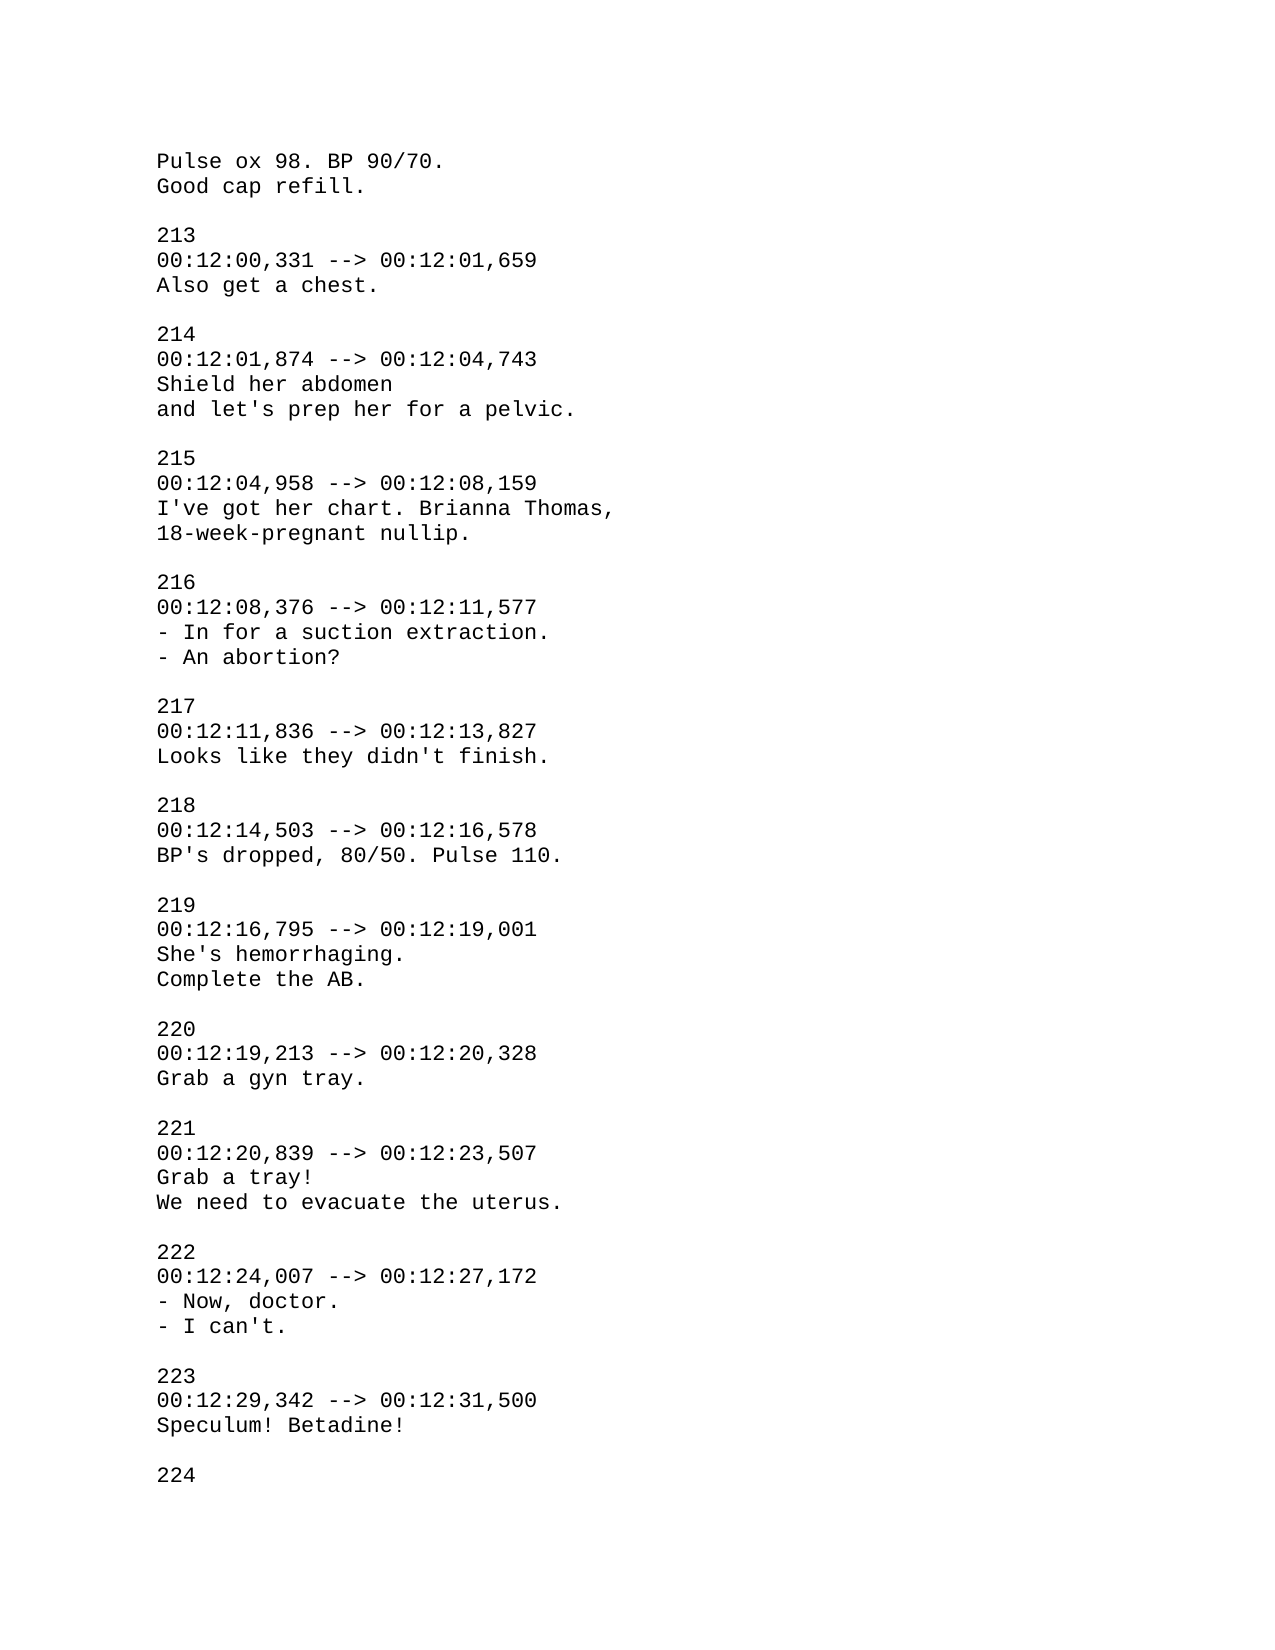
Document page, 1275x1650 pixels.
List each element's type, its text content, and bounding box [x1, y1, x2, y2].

text 00:12:19,213 --> 00:12:20,328 [156, 1042, 1118, 1067]
text 218 [156, 794, 1118, 819]
text 00:12:20,839 --> 00:12:23,507 [156, 1142, 1118, 1166]
text 00:12:01,874 --> 00:12:04,743 [156, 348, 1118, 373]
text Grab a gyn tray. [156, 1067, 1118, 1092]
text - An abortion? [156, 646, 1118, 671]
text and let's prep her for a pelvic. [156, 398, 1118, 423]
text 00:12:29,342 --> 00:12:31,500 [156, 1389, 1118, 1414]
text 216 [156, 571, 1118, 596]
text 223 [156, 1365, 1118, 1389]
text We need to evacuate the uterus. [156, 1191, 1118, 1216]
text 221 [156, 1117, 1118, 1142]
text 219 [156, 894, 1118, 918]
text - Now, doctor. [156, 1290, 1118, 1315]
text Shield her abdomen [156, 373, 1118, 398]
text 00:12:08,376 --> 00:12:11,577 [156, 596, 1118, 621]
text 00:12:24,007 --> 00:12:27,172 [156, 1266, 1118, 1290]
text Good cap refill. [156, 175, 1118, 199]
text 215 [156, 447, 1118, 472]
text Complete the AB. [156, 968, 1118, 993]
text Pulse ox 98. BP 90/70. [156, 150, 1118, 175]
text 00:12:11,836 --> 00:12:13,827 [156, 720, 1118, 745]
text She's hemorrhaging. [156, 943, 1118, 968]
text 222 [156, 1241, 1118, 1266]
text Looks like they didn't finish. [156, 745, 1118, 770]
text 00:12:14,503 --> 00:12:16,578 [156, 819, 1118, 844]
text Grab a tray! [156, 1166, 1118, 1191]
text I've got her chart. Brianna Thomas, [156, 497, 1118, 522]
text 220 [156, 1018, 1118, 1042]
text 00:12:16,795 --> 00:12:19,001 [156, 918, 1118, 943]
text 224 [156, 1464, 1118, 1489]
text 213 [156, 224, 1118, 249]
text 00:12:00,331 --> 00:12:01,659 [156, 249, 1118, 274]
text - I can't. [156, 1315, 1118, 1340]
text 18-week-pregnant nullip. [156, 522, 1118, 547]
text 214 [156, 323, 1118, 348]
text 217 [156, 695, 1118, 720]
text 00:12:04,958 --> 00:12:08,159 [156, 472, 1118, 497]
text Also get a chest. [156, 274, 1118, 299]
text BP's dropped, 80/50. Pulse 110. [156, 844, 1118, 869]
text - In for a suction extraction. [156, 621, 1118, 646]
text Speculum! Betadine! [156, 1414, 1118, 1439]
